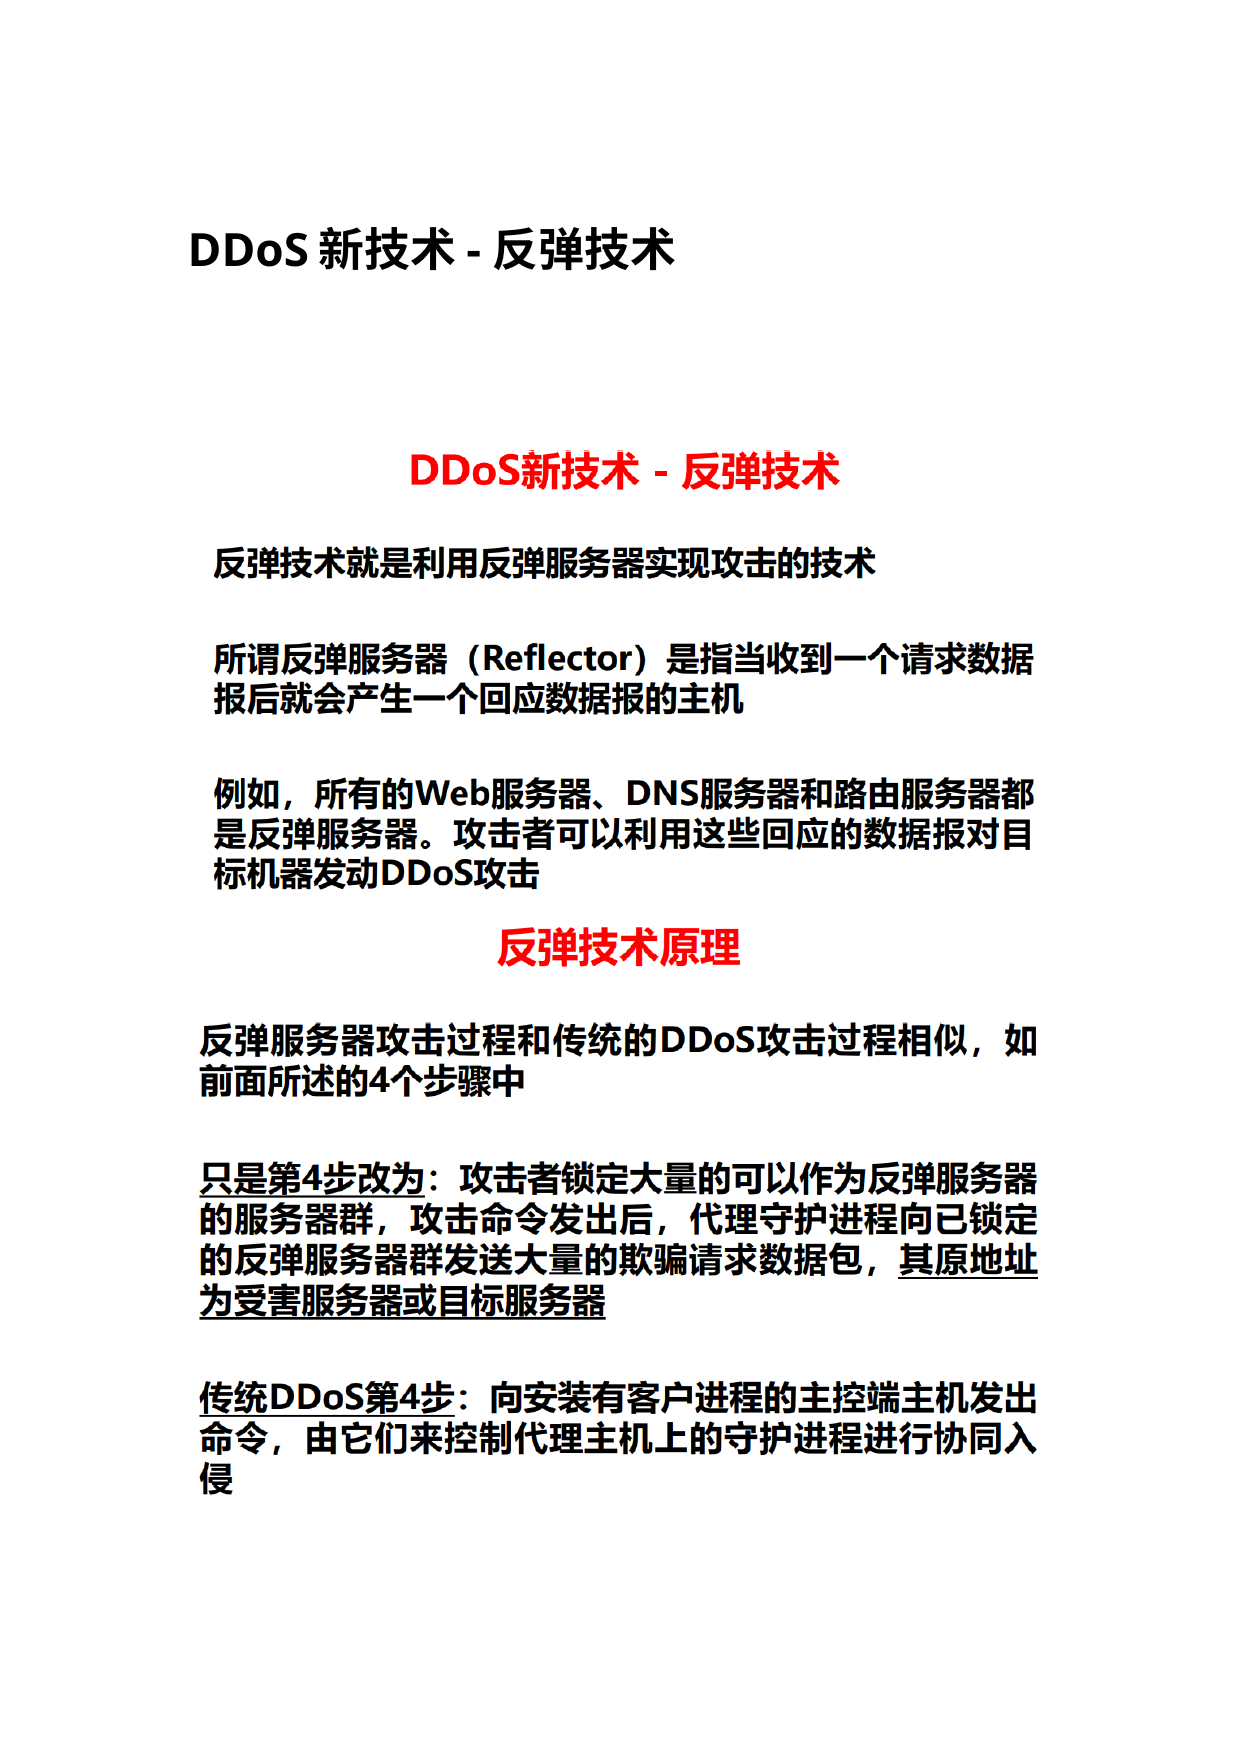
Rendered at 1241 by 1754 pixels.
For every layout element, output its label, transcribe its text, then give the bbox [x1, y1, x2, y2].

picture [187, 423, 1053, 905]
subtitle DDoS新技术 - 反弹技术 [187, 197, 1053, 295]
picture [187, 910, 1053, 1503]
